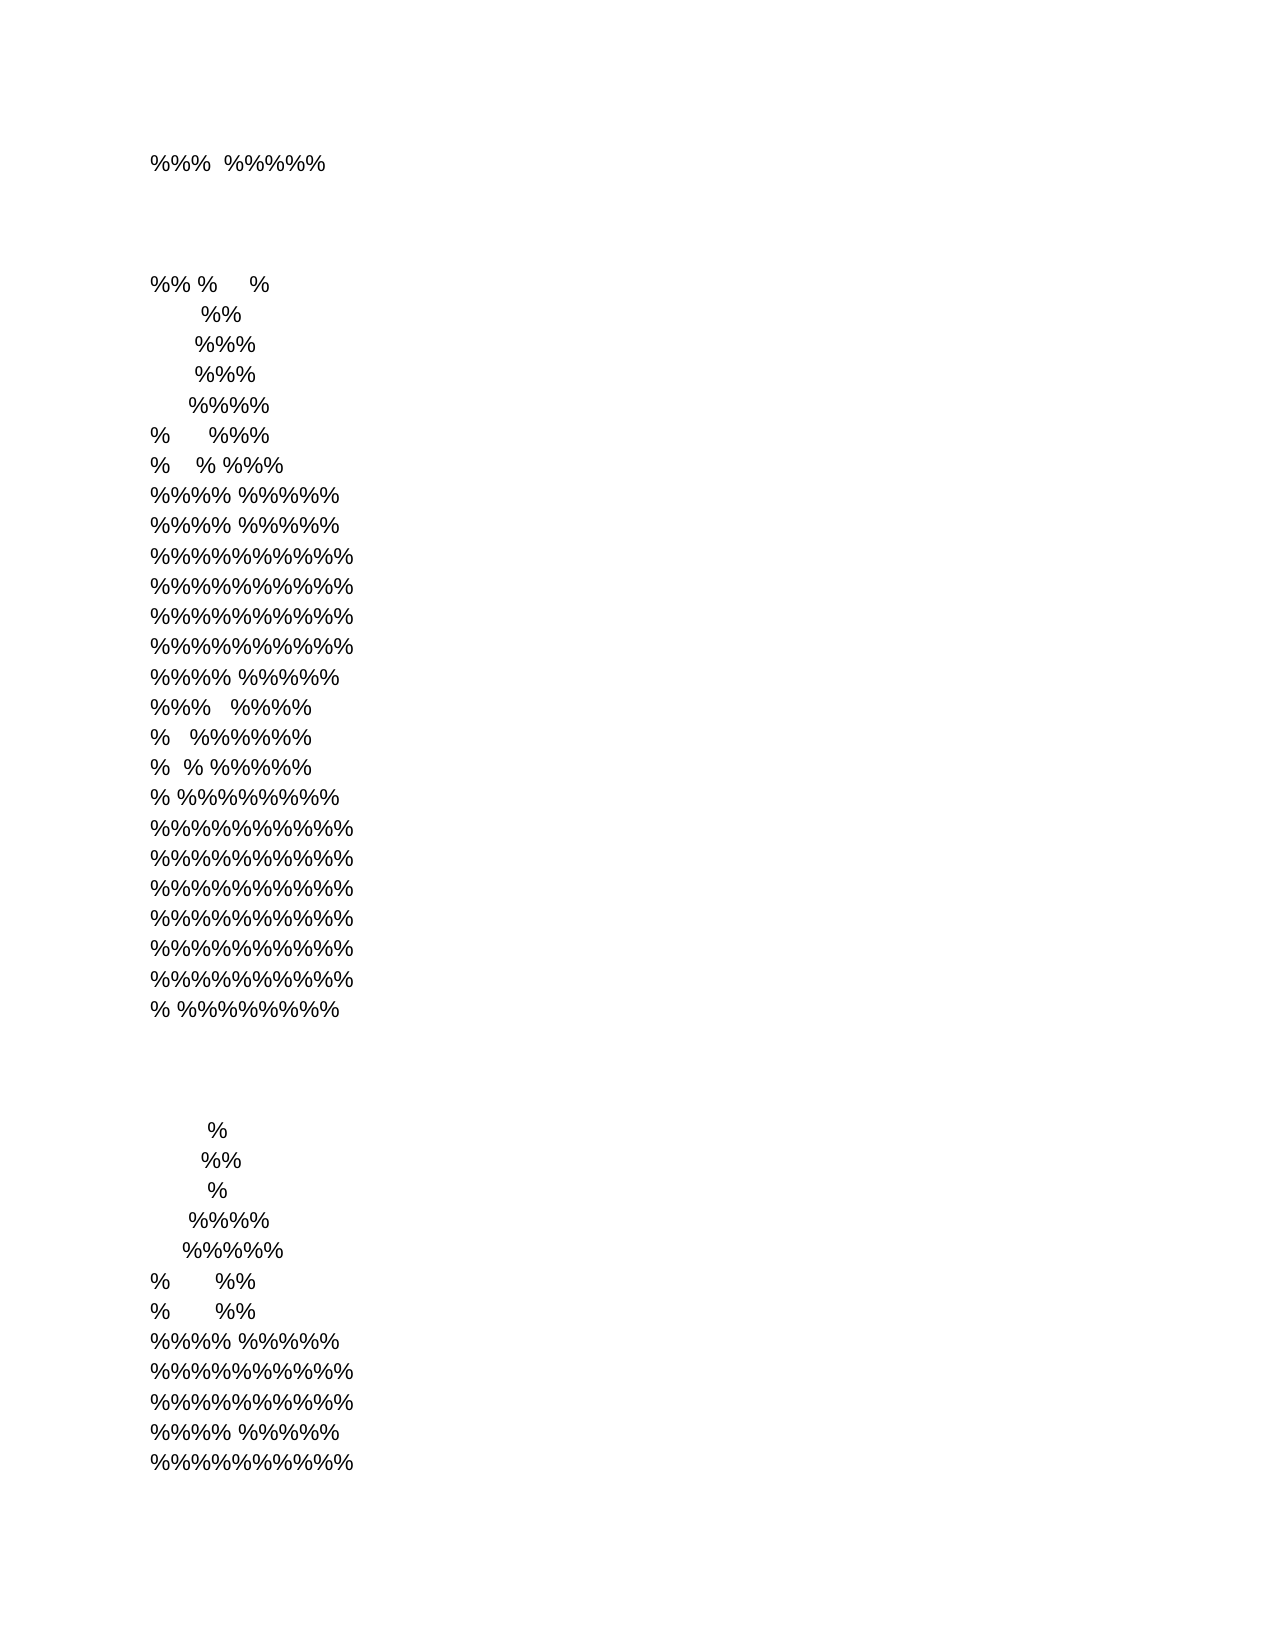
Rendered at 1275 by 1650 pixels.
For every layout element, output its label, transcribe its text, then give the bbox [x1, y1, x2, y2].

text %%%% %%%%% [150, 1419, 1125, 1445]
text %% [150, 1147, 1125, 1173]
text %%% %%%%% [150, 150, 1125, 176]
text % [150, 1117, 1125, 1143]
text %%%% %%%%% [150, 1328, 1125, 1354]
text %%%%%%%%%% [150, 603, 1125, 629]
text %%%%%%%%%% [150, 814, 1125, 841]
text %%%% %%%%% [150, 512, 1125, 539]
text % [150, 1177, 1125, 1203]
text %%%%%%%%%% [150, 935, 1125, 962]
text %% [150, 301, 1125, 327]
text %%%%%%%%%% [150, 1449, 1125, 1475]
text %%%%%%%%%% [150, 905, 1125, 932]
text %%%% %%%%% [150, 663, 1125, 690]
text % %%% [150, 422, 1125, 448]
text %%%%%%%%%% [150, 966, 1125, 992]
text %% % % [150, 271, 1125, 297]
text %%%% [150, 1207, 1125, 1234]
text %%%%%%%%%% [150, 1358, 1125, 1385]
text %%%%%%%%%% [150, 875, 1125, 901]
text % %%%%%% [150, 724, 1125, 750]
text %%%%%%%%%% [150, 633, 1125, 660]
text % %%%%%%%% [150, 996, 1125, 1022]
text % %% [150, 1298, 1125, 1324]
text % %% [150, 1268, 1125, 1294]
text %%% [150, 331, 1125, 358]
text %%%% [150, 392, 1125, 418]
text %%% %%%% [150, 694, 1125, 720]
text %%% [150, 361, 1125, 388]
text % %%%%%%%% [150, 784, 1125, 811]
text %%%%%%%%%% [150, 573, 1125, 599]
text %%%%%%%%%% [150, 1388, 1125, 1415]
text %%%%% [150, 1237, 1125, 1264]
text % % %%% [150, 452, 1125, 478]
text %%%% %%%%% [150, 482, 1125, 509]
text %%%%%%%%%% [150, 543, 1125, 569]
text % % %%%%% [150, 754, 1125, 781]
text %%%%%%%%%% [150, 845, 1125, 871]
